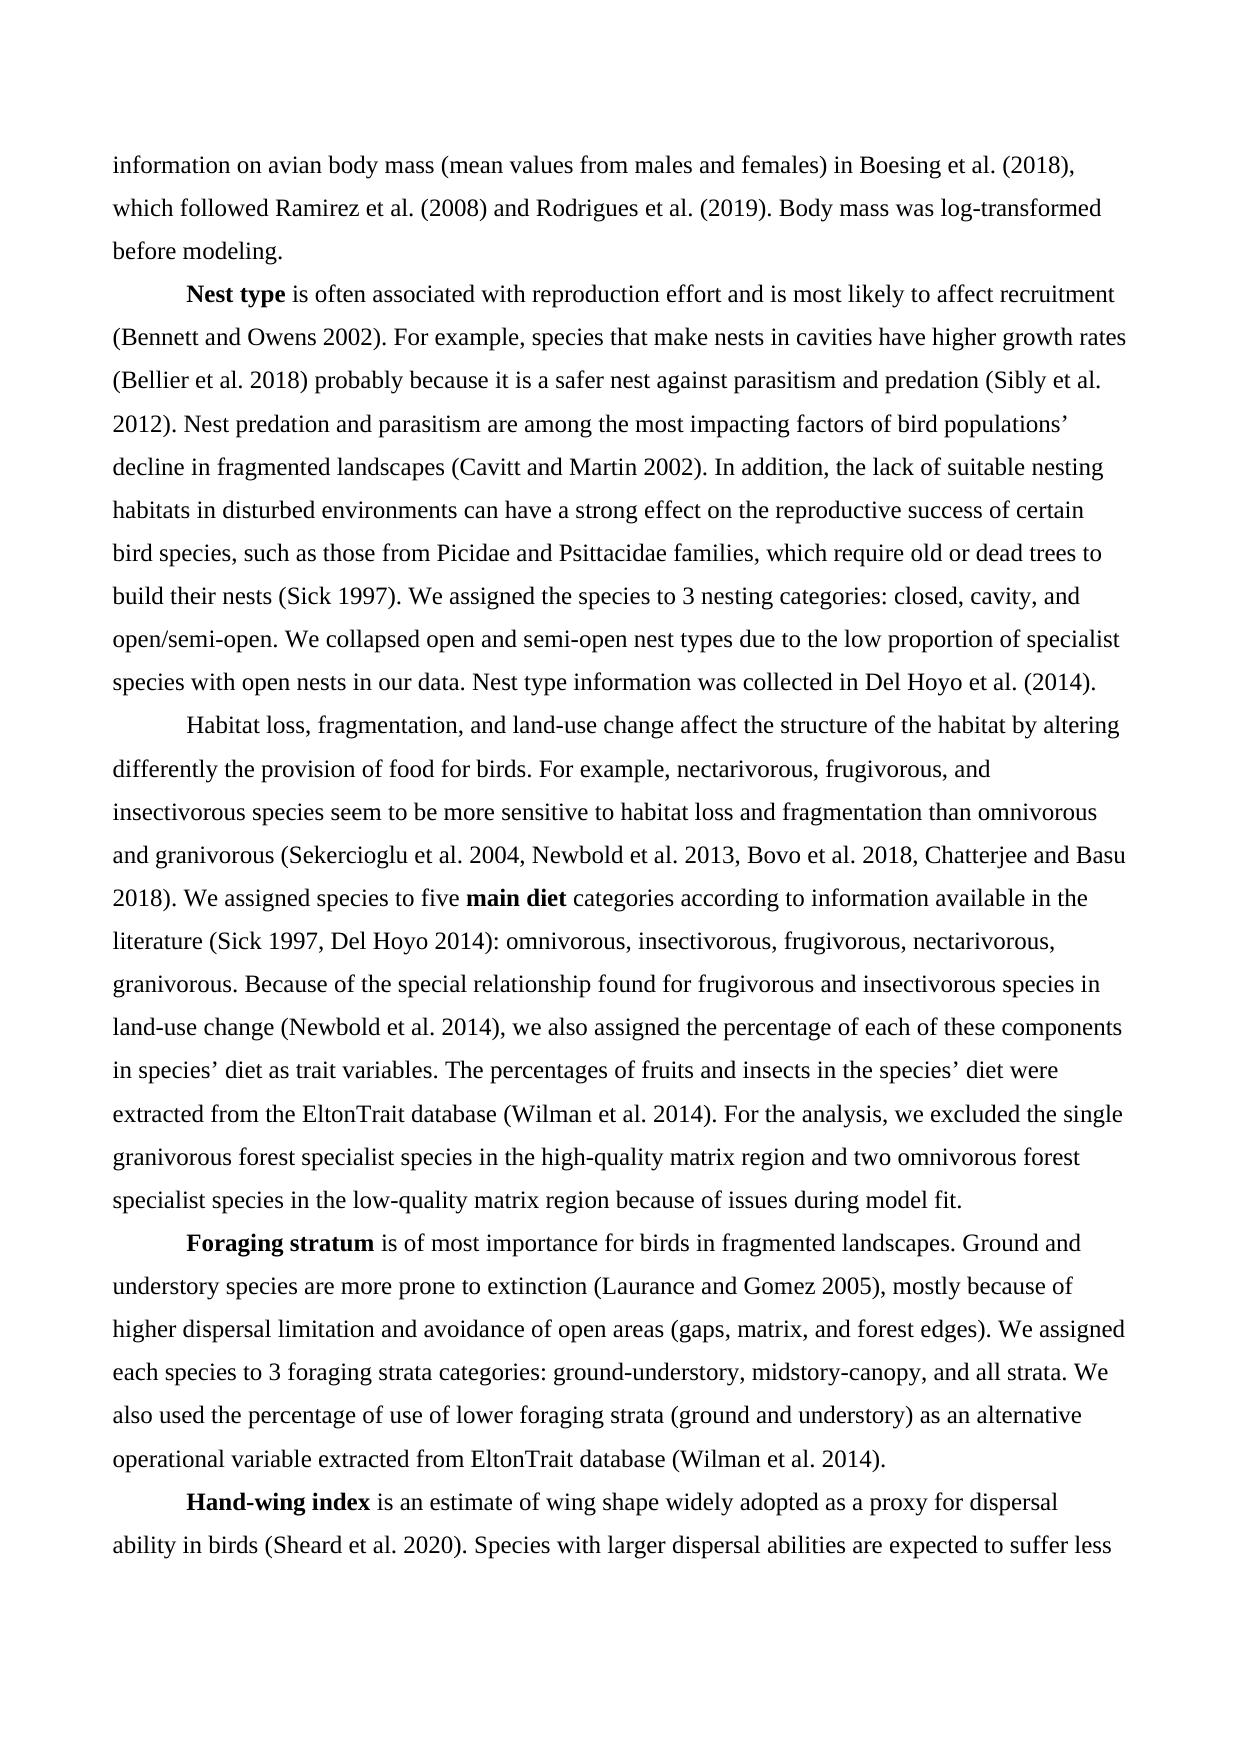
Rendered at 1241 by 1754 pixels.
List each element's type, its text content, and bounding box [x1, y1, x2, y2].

text Foraging stratum is of most importance for birds in fragmented landscapes. Ground and understory species are more prone to extinction (Laurance and Gomez 2005), mostly because of higher dispersal limitation and avoidance of open areas (gaps, matrix, and forest edges). We assigned each species to 3 foraging strata categories: ground-understory, midstory-canopy, and all strata. We also used the percentage of use of lower foraging strata (ground and understory) as an alternative operational variable extracted from EltonTrait database (Wilman et al. 2014). [112, 1228, 1128, 1472]
text Nest type is often associated with reproduction effort and is most likely to affect recruitment (Bennett and Owens 2002). For example, species that make nests in cavities have higher growth rates (Bellier et al. 2018) probably because it is a safer nest against parasitism and predation (Sibly et al. 2012). Nest predation and parasitism are among the most impacting factors of bird populations’ decline in fragmented landscapes (Cavitt and Martin 2002). In addition, the lack of suitable nesting habitats in disturbed environments can have a strong effect on the reproductive success of certain bird species, such as those from Picidae and Psittacidae families, which require old or dead trees to build their nests (Sick 1997). We assigned the species to 3 nesting categories: closed, cavity, and open/semi-open. We collapsed open and semi-open nest types due to the low proportion of specialist species with open nests in our data. Nest type information was collected in Del Hoyo et al. (2014). [112, 279, 1128, 696]
text Habitat loss, fragmentation, and land-use change affect the structure of the habitat by altering differently the provision of food for birds. For example, nectarivorous, frugivorous, and insectivorous species seem to be more sensitive to habitat loss and fragmentation than omnivorous and granivorous (Sekercioglu et al. 2004, Newbold et al. 2013, Bovo et al. 2018, Chatterjee and Basu 2018). We assigned species to five main diet categories according to information available in the literature (Sick 1997, Del Hoyo 2014): omnivorous, insectivorous, frugivorous, nectarivorous, granivorous. Because of the special relationship found for frugivorous and insectivorous species in land-use change (Newbold et al. 2014), we also assigned the percentage of each of these components in species’ diet as trait variables. The percentages of fruits and insects in the species’ diet were extracted from the EltonTrait database (Wilman et al. 2014). For the analysis, we excluded the single granivorous forest specialist species in the high-quality matrix region and two omnivorous forest specialist species in the low-quality matrix region because of issues during model fit. [112, 711, 1128, 1214]
